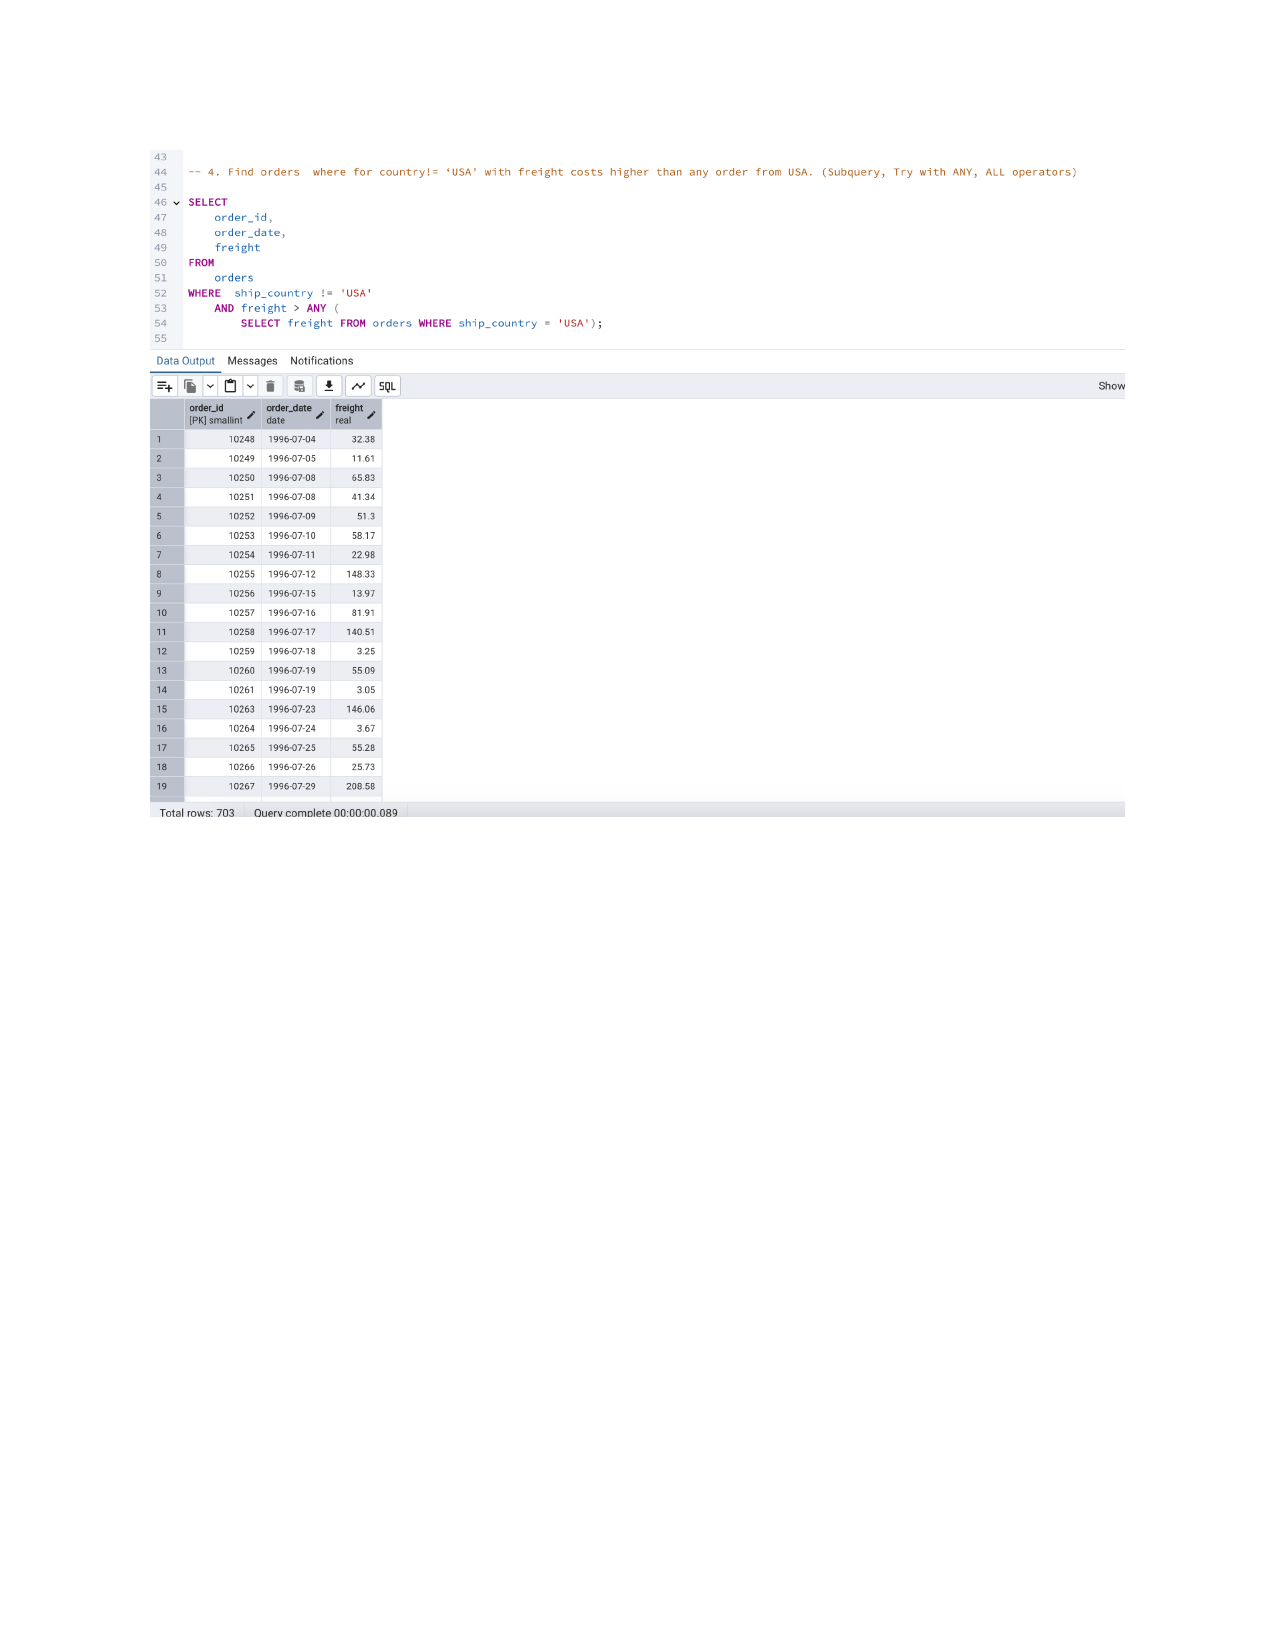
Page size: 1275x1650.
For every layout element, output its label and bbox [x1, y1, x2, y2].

picture [150, 150, 1125, 817]
